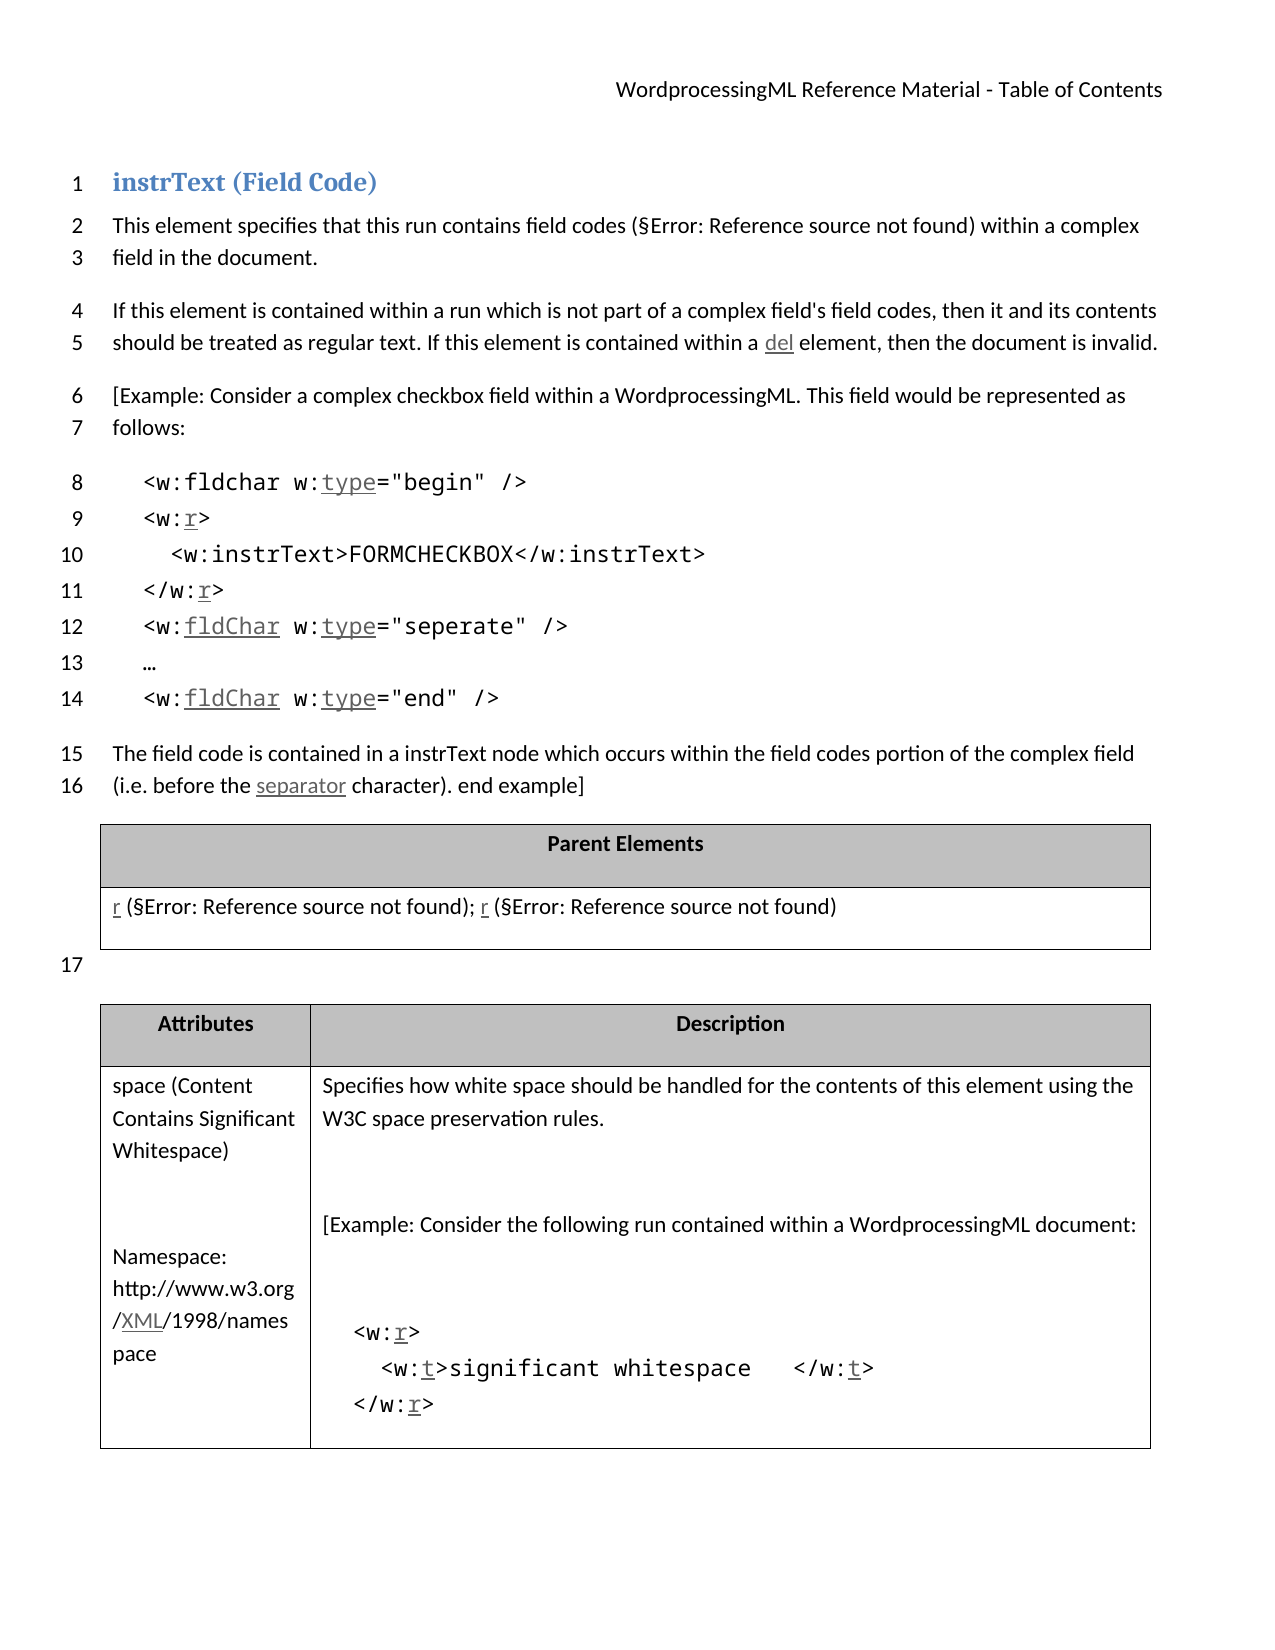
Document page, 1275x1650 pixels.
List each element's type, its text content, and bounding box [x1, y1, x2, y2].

text The field code is contained in a instrText node which occurs within the field codes portion of the complex field (i.e. before the separator character). end example] [112, 739, 1162, 799]
table_header Description [311, 1005, 1150, 1066]
text If this element is contained within a run which is not part of a complex field's field codes, then it and its contents should be treated as regular text. If this element is contained within a del element, then the document is invalid. [112, 296, 1162, 356]
text <w:fldchar w:type="begin" /> <w:r> <w:instrText>FORMCHECKBOX</w:instrText> </w:r> <w:fldChar w:type="seperate" /> … <w:fldChar w:type="end" /> [142, 466, 1162, 713]
subtitle instrText (Field Code) [112, 167, 1162, 198]
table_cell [311, 1067, 1150, 1448]
text [Example: Consider a complex checkbox field within a WordprocessingML. This field would be represented as follows: [112, 381, 1162, 441]
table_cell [101, 1067, 310, 1448]
table_header Parent Elements [101, 825, 1150, 887]
table_header Attributes [101, 1005, 310, 1066]
